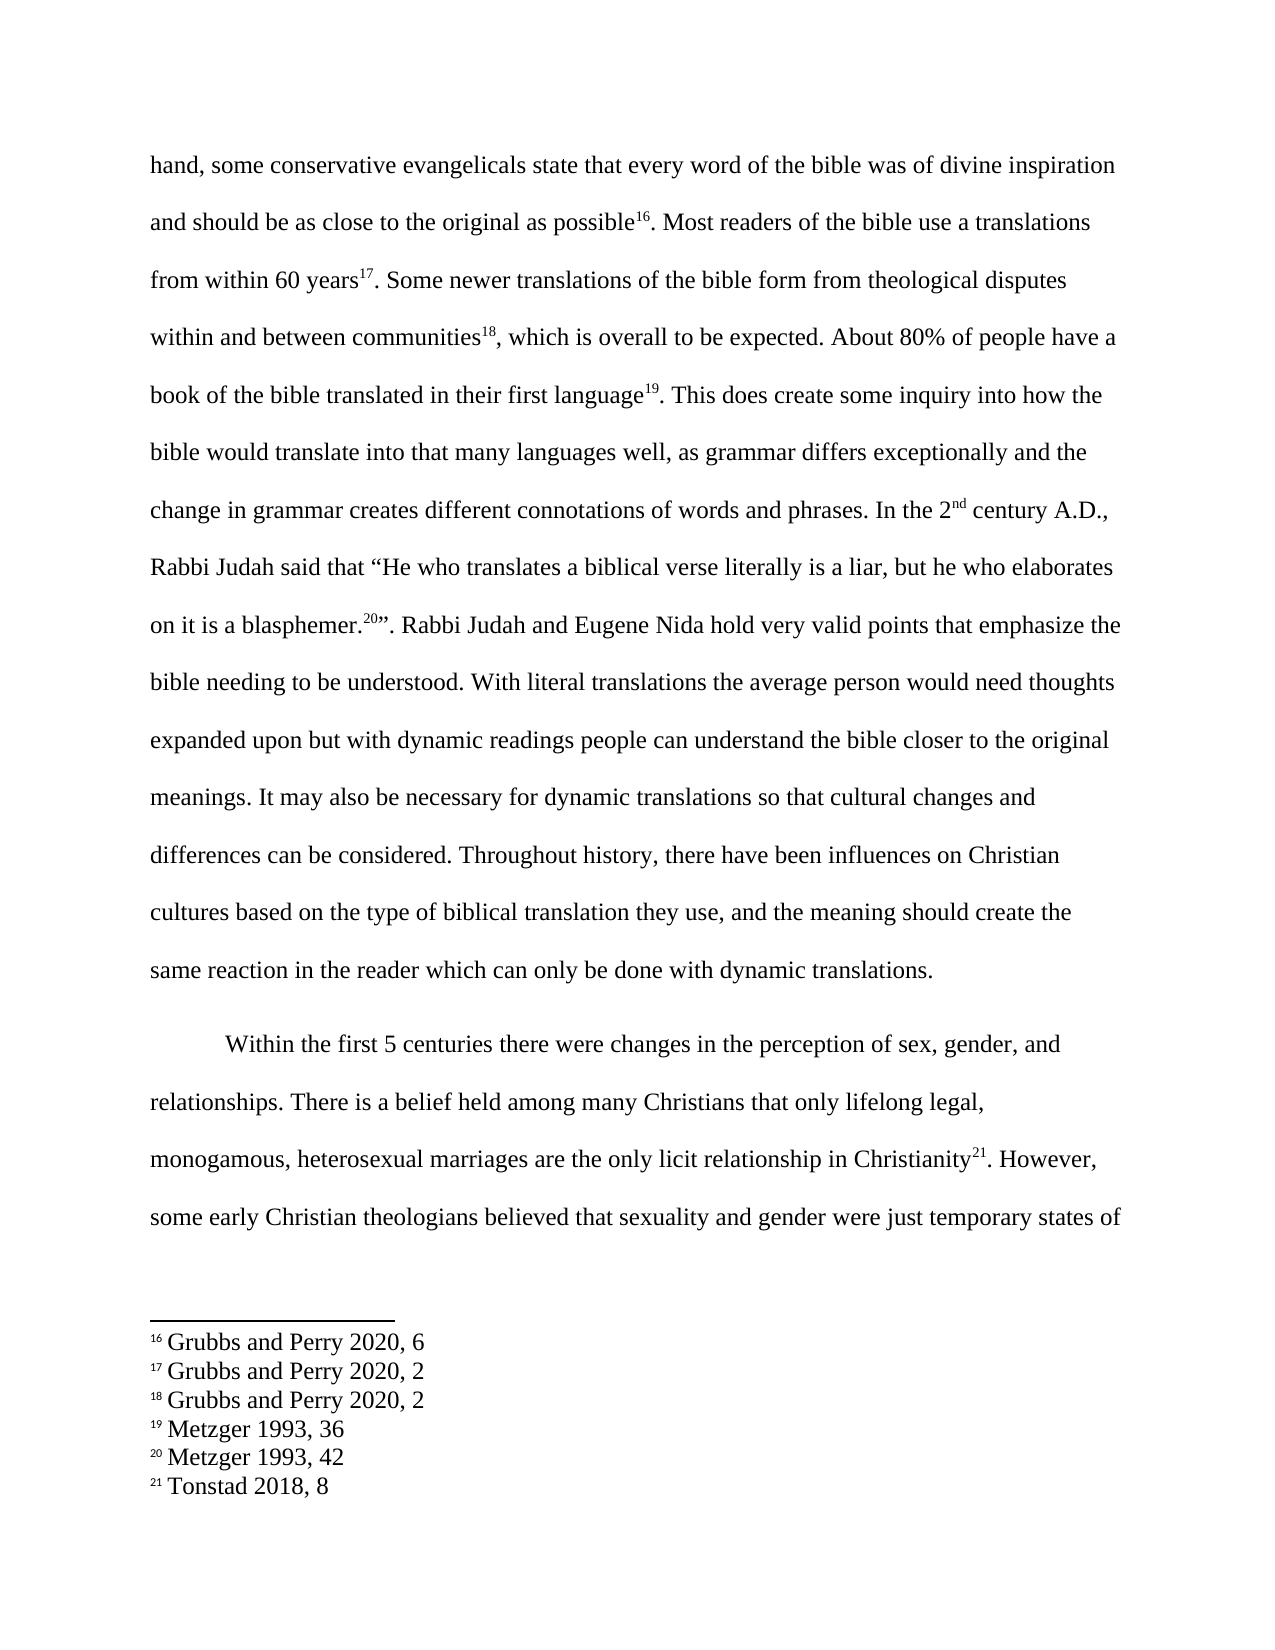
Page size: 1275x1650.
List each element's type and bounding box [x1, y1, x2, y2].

text [150, 1029, 1125, 1230]
text [150, 150, 1125, 984]
